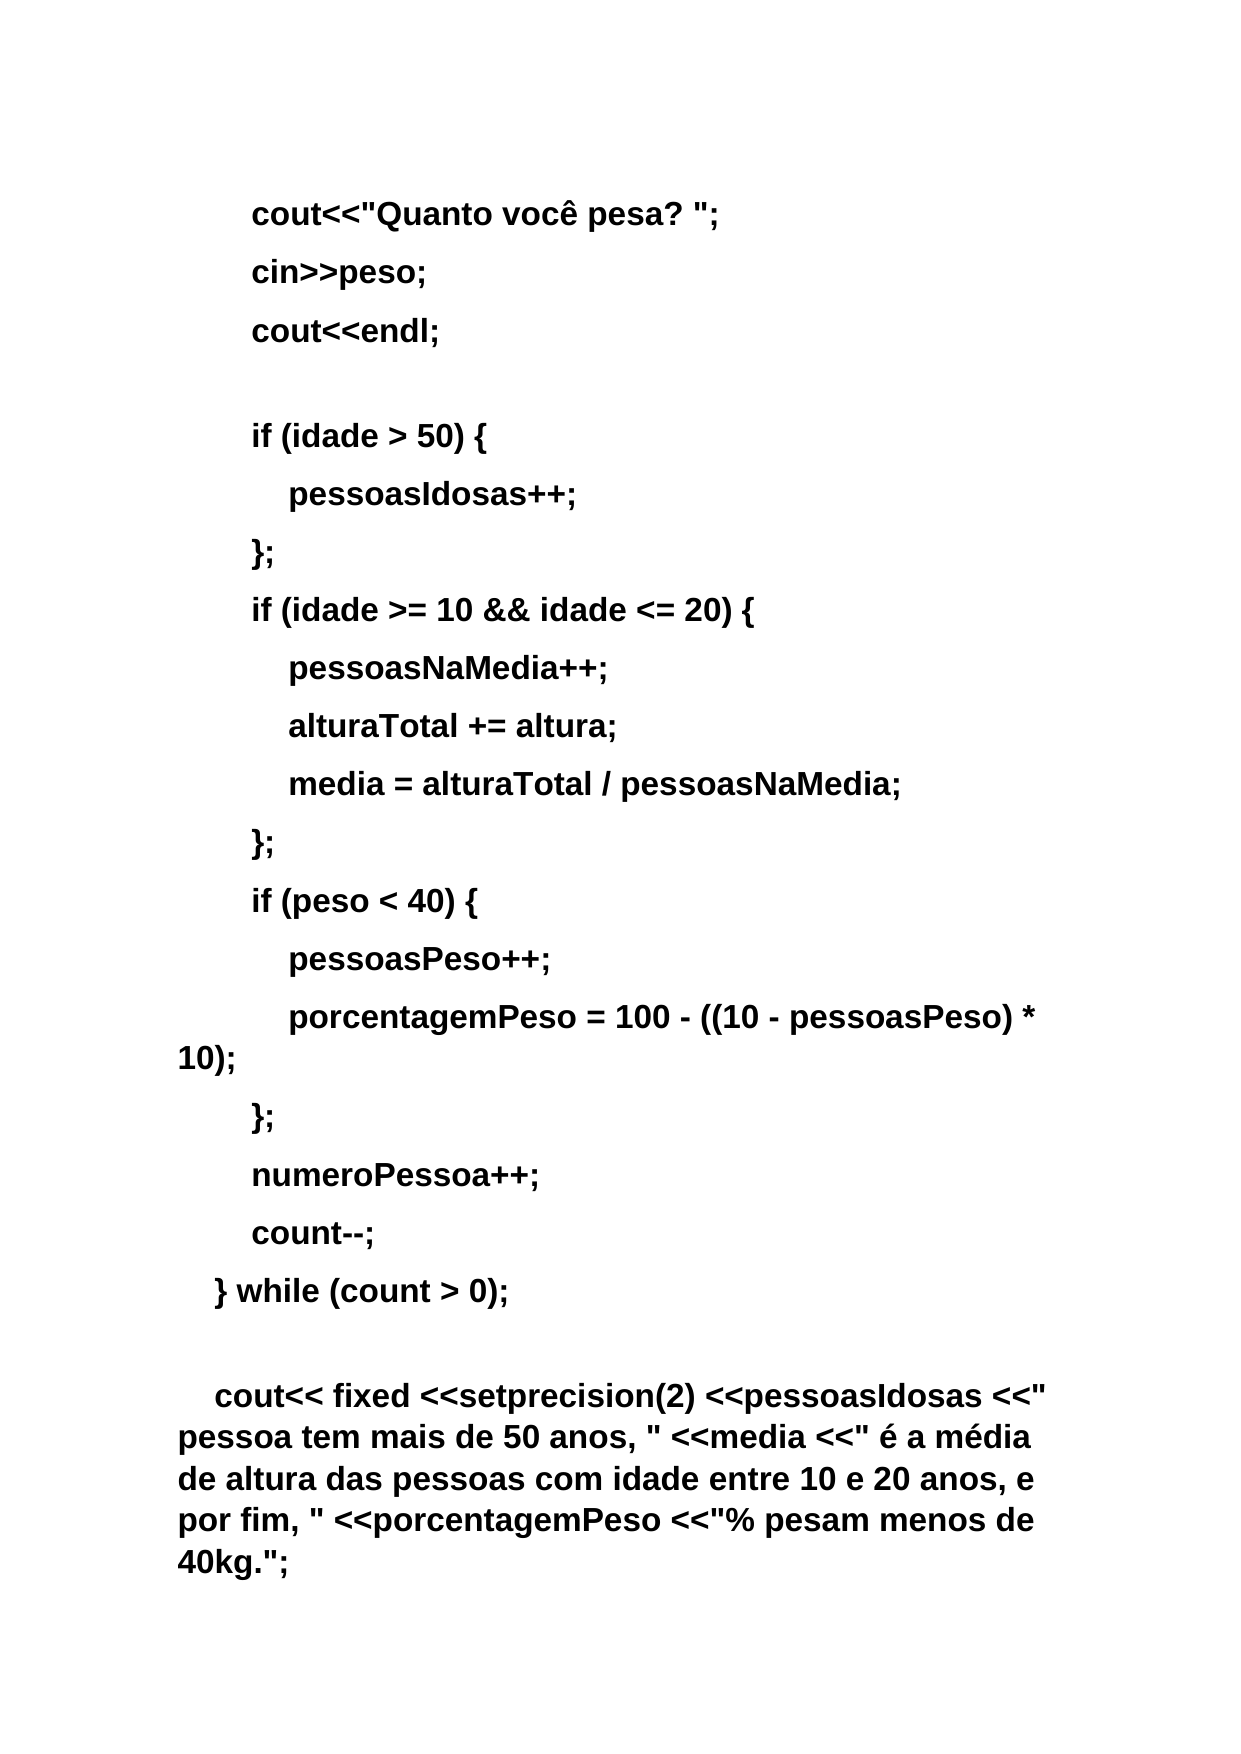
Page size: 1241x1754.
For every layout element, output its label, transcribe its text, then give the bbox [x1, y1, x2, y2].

text pessoasNaMedia++; [177, 648, 1063, 687]
text porcentagemPeso = 100 - ((10 - pessoasPeso) * 10); [177, 997, 1063, 1077]
text }; [177, 1097, 1063, 1135]
text if (idade >= 10 && idade <= 20) { [177, 590, 1063, 628]
text cin>>peso; [177, 253, 1063, 291]
text cout<< fixed <<setprecision(2) <<pessoasIdosas <<" pessoa tem mais de 50 anos, " <<media <<" é a média de altura das pessoas com idade entre 10 e 20 anos, e por fim, " <<porcentagemPeso <<"% pesam menos de 40kg."; [177, 1376, 1063, 1580]
text cout<<"Quanto você pesa? "; [177, 194, 1063, 233]
text if (peso < 40) { [177, 881, 1063, 919]
text pessoasPeso++; [177, 939, 1063, 977]
text count--; [177, 1213, 1063, 1251]
text } while (count > 0); [177, 1271, 1063, 1309]
text media = alturaTotal / pessoasNaMedia; [177, 764, 1063, 803]
text numeroPessoa++; [177, 1155, 1063, 1193]
text cout<<endl; [177, 311, 1063, 349]
text }; [177, 823, 1063, 861]
text if (idade > 50) { [177, 416, 1063, 454]
text }; [177, 532, 1063, 570]
text pessoasIdosas++; [177, 474, 1063, 512]
text alturaTotal += altura; [177, 706, 1063, 745]
